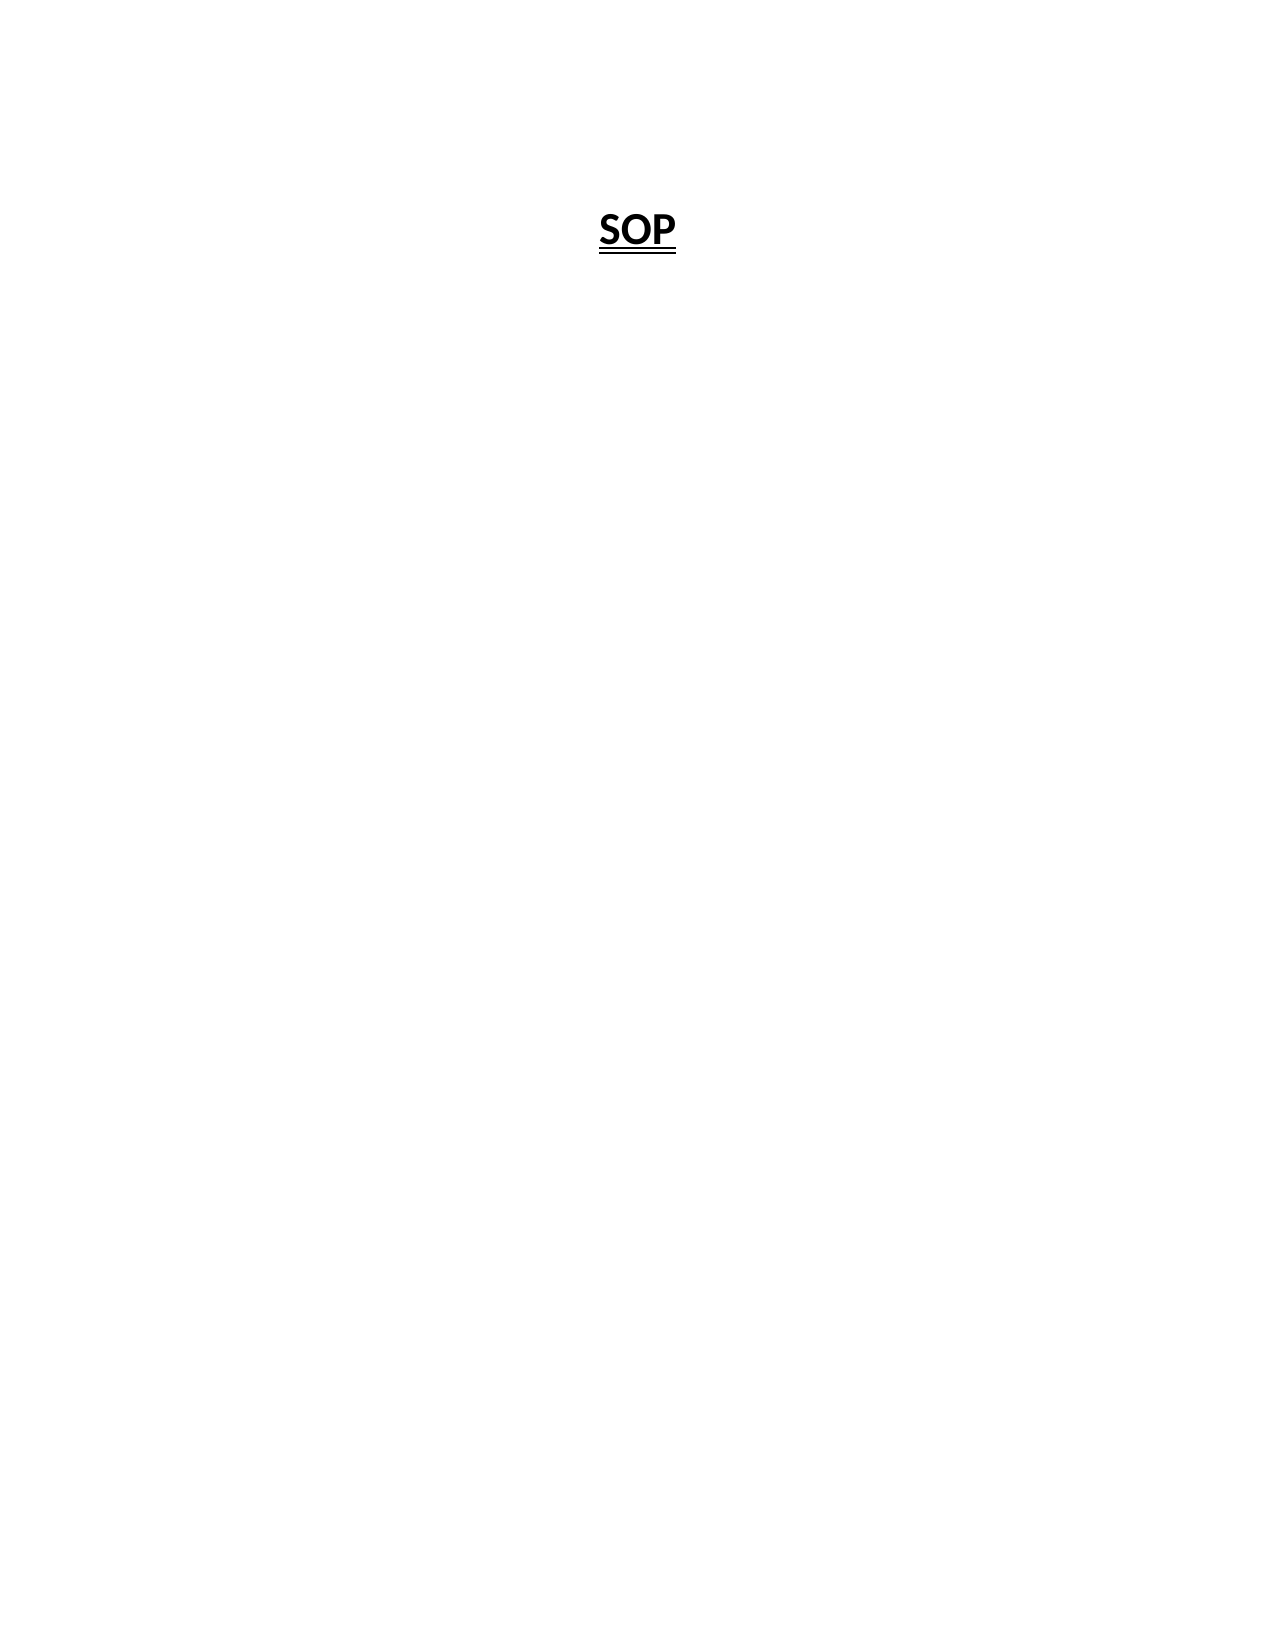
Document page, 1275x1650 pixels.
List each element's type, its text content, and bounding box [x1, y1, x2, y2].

subtitle SOP [150, 200, 1125, 256]
